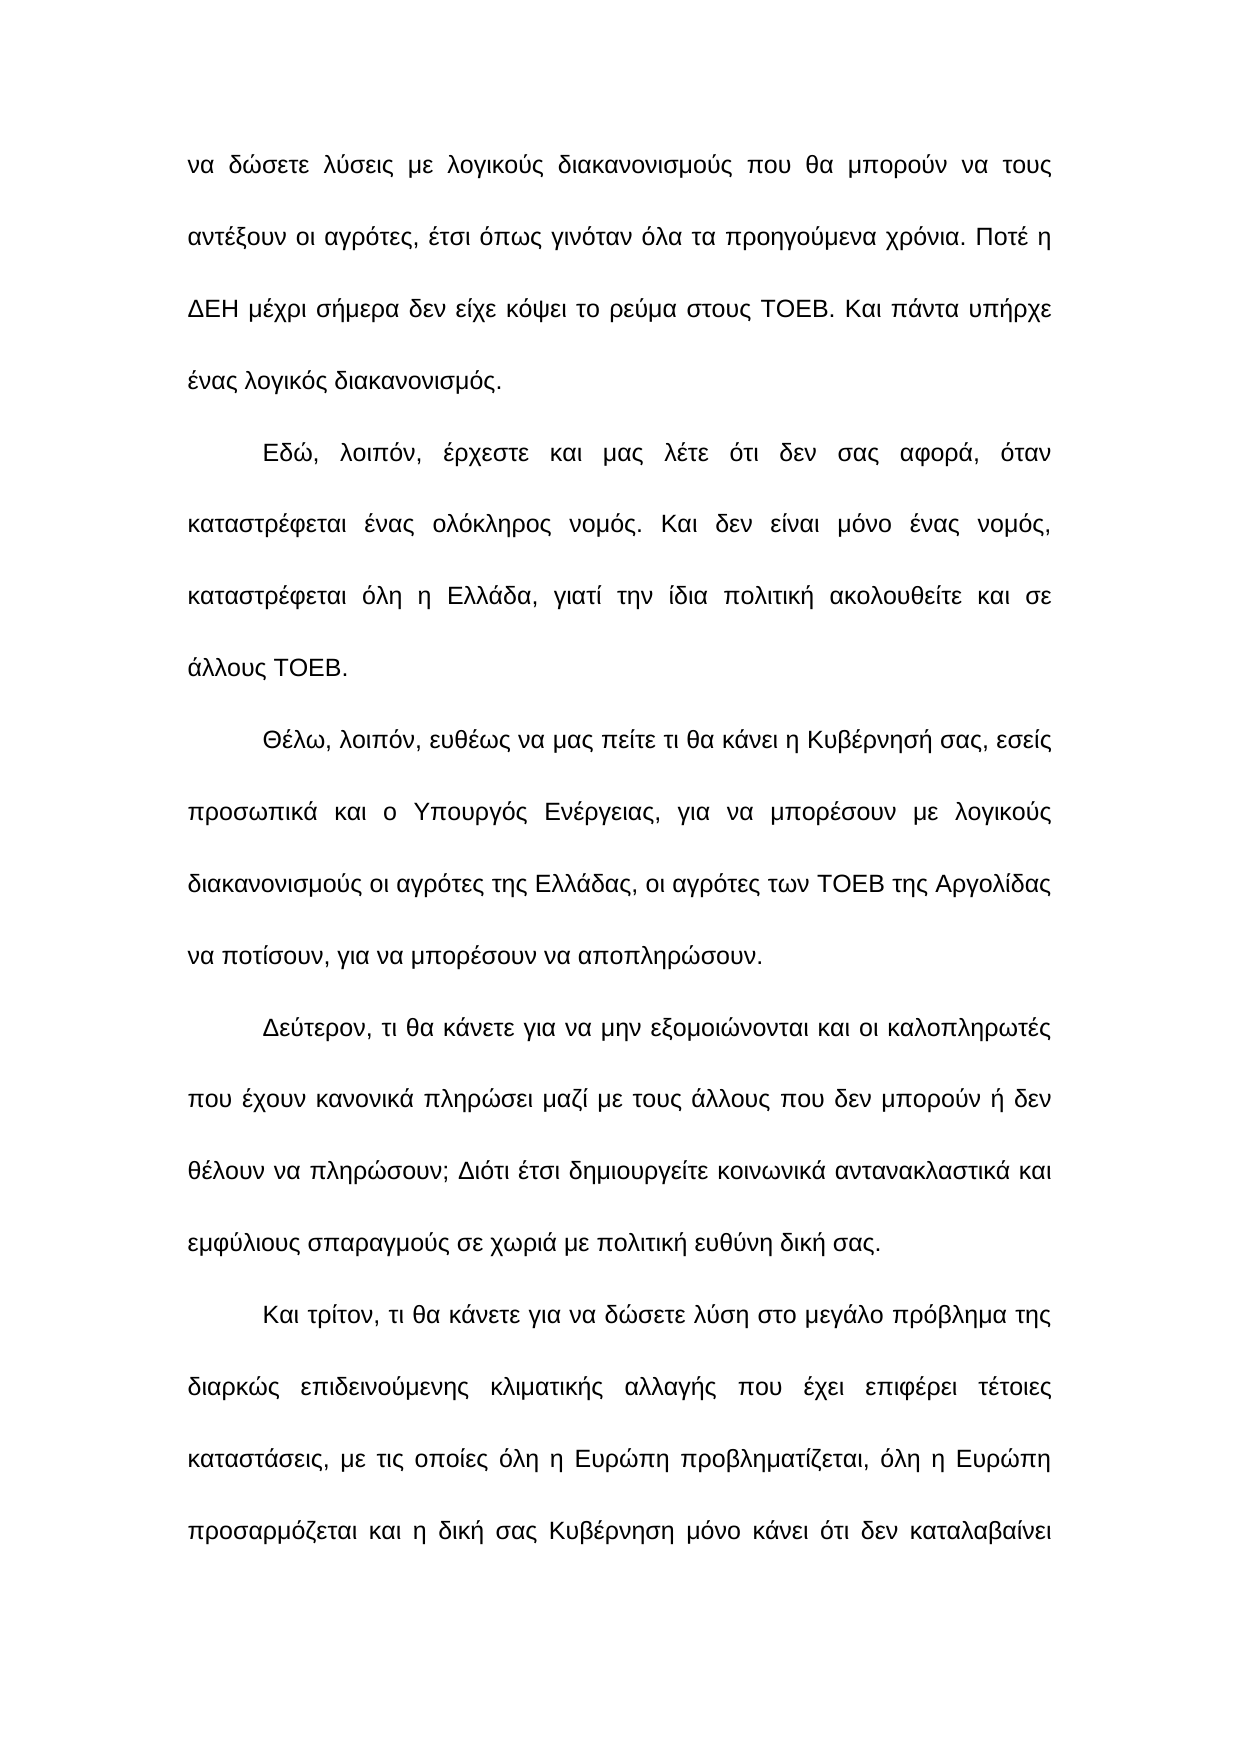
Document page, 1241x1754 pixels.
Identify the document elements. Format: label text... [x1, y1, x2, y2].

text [187, 1300, 1053, 1544]
text Δεύτερον, τι θα κάνετε για να μην εξομοιώνονται και οι καλοπληρωτές που έχουν κανονικά πληρώσει μαζί με τους άλλους που δεν μπορούν ή δεν θέλουν να πληρώσουν; Διότι έτσι δημιουργείτε κοινωνικά αντανακλαστικά και εμφύλιους σπαραγμούς σε χωριά με πολιτική ευθύνη δική σας. [187, 1012, 1053, 1257]
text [187, 150, 1053, 394]
text Εδώ, λοιπόν, έρχεστε και μας λέτε ότι δεν σας αφορά, όταν καταστρέφεται ένας ολόκληρος νομός. Και δεν είναι μόνο ένας νομός, καταστρέφεται όλη η Ελλάδα, γιατί την ίδια πολιτική ακολουθείτε και σε άλλους ΤΟΕΒ. [187, 437, 1053, 682]
text Θέλω, λοιπόν, ευθέως να μας πείτε τι θα κάνει η Κυβέρνησή σας, εσείς προσωπικά και ο Υπουργός Ενέργειας, για να μπορέσουν με λογικούς διακανονισμούς οι αγρότες της Ελλάδας, οι αγρότες των ΤΟΕΒ της Αργολίδας να ποτίσουν, για να μπορέσουν να αποπληρώσουν. [187, 725, 1053, 969]
